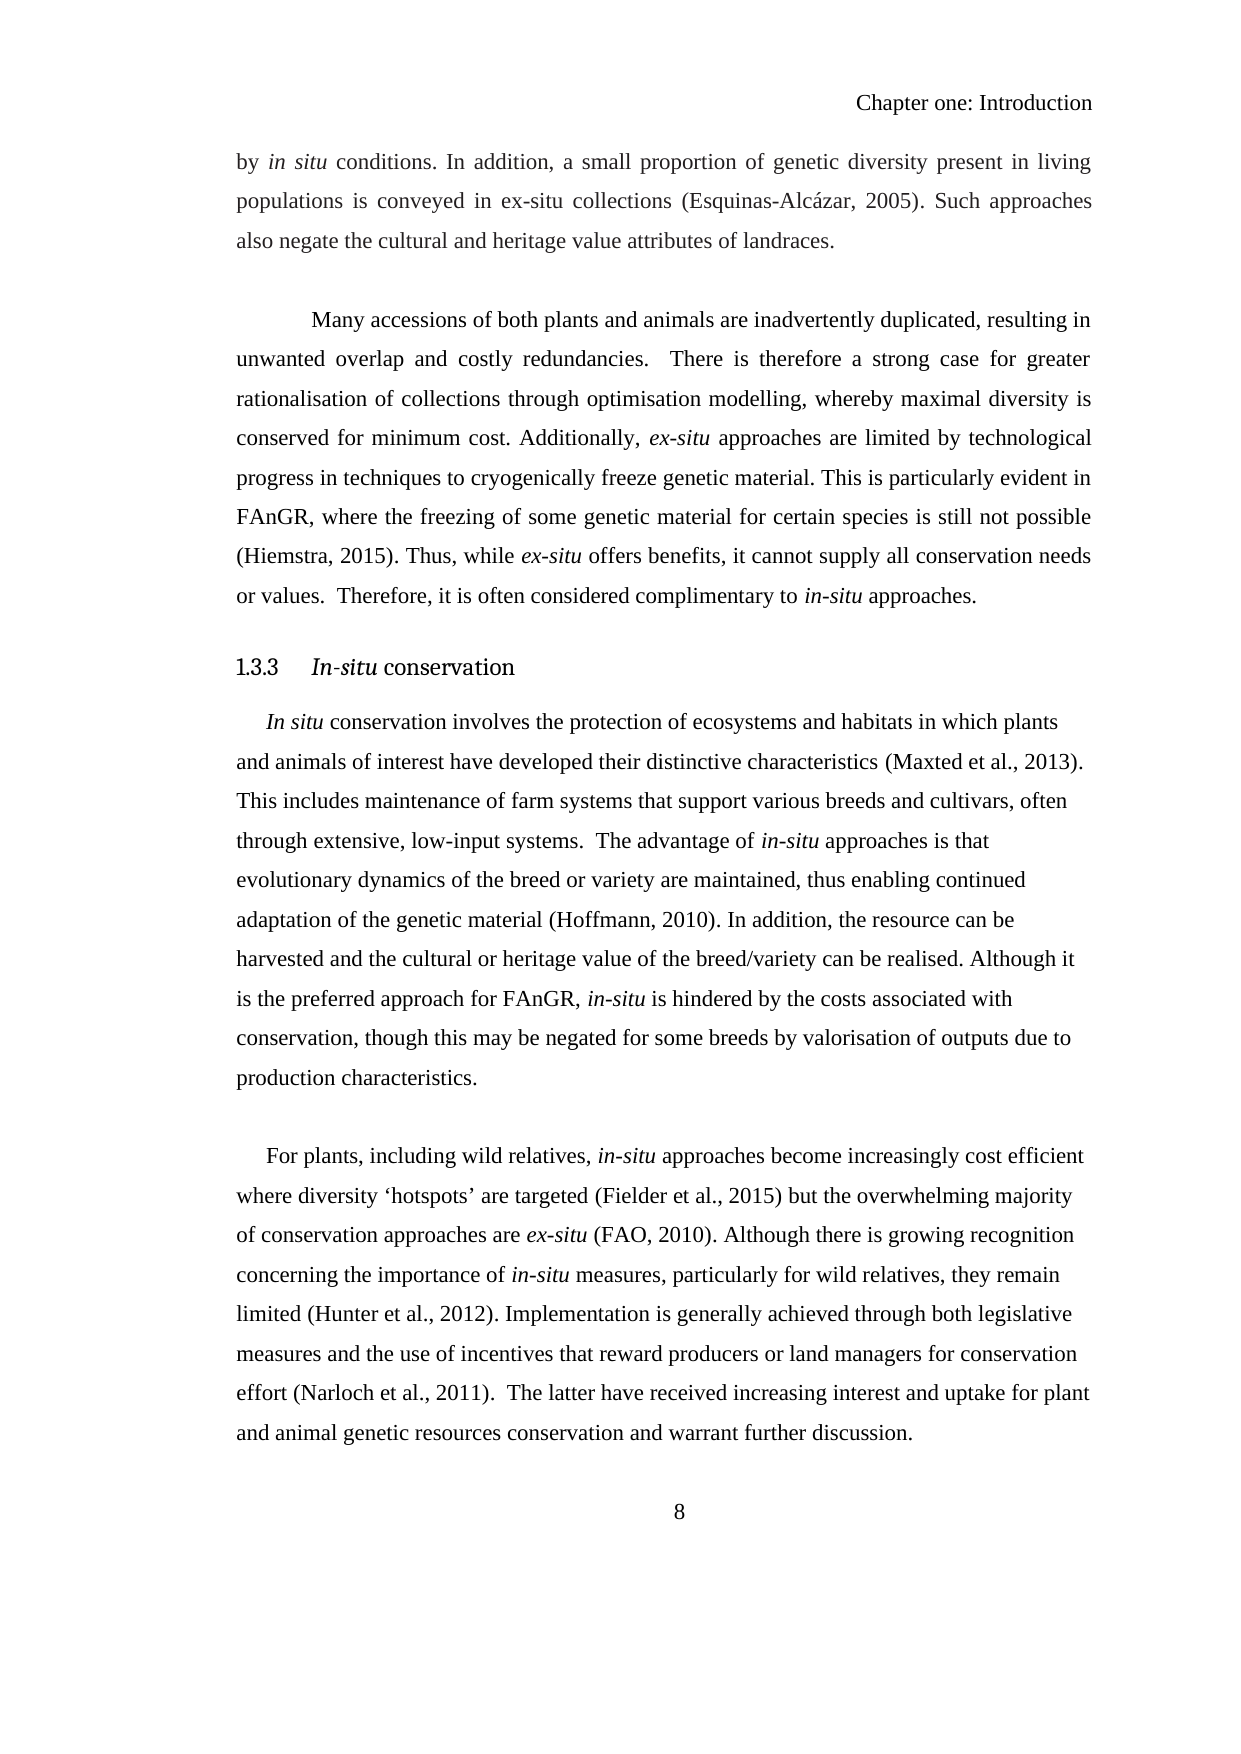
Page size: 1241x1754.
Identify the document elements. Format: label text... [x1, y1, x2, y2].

text In situ conservation involves the protection of ecosystems and habitats in which plants and animals of interest have developed their distinctive characteristics (Maxted et al., 2013). This includes maintenance of farm systems that support various breeds and cultivars, often through extensive, low-input systems. The advantage of in-situ approaches is that evolutionary dynamics of the breed or variety are maintained, thus enabling continued adaptation of the genetic material (Hoffmann, 2010). In addition, the resource can be harvested and the cultural or heritage value of the breed/variety can be realised. Although it is the preferred approach for FAnGR, in-situ is hindered by the costs associated with conservation, though this may be negated for some breeds by valorisation of outputs due to production characteristics. [236, 708, 1092, 1090]
text For plants, including wild relatives, in-situ approaches become increasingly cost efficient where diversity ‘hotspots’ are targeted (Fielder et al., 2015) but the overwhelming majority of conservation approaches are ex-situ (FAO, 2010). Although there is growing recognition concerning the importance of in-situ measures, particularly for wild relatives, they remain limited (Hunter et al., 2012). Implementation is generally achieved through both legislative measures and the use of incentives that reward producers or land managers for conservation effort (Narloch et al., 2011). The latter have received increasing interest and uptake for plant and animal genetic resources conservation and warrant further discussion. [236, 1143, 1092, 1445]
subtitle In-situ conservation [236, 653, 1092, 681]
text Many accessions of both plants and animals are inadvertently duplicated, resulting in unwanted overlap and costly redundancies. There is therefore a strong case for greater rationalisation of collections through optimisation modelling, whereby maximal diversity is conserved for minimum cost. Additionally, ex-situ approaches are limited by technological progress in techniques to cryogenically freeze genetic material. This is particularly evident in FAnGR, where the freezing of some genetic material for certain species is still not possible (Hiemstra, 2015). Thus, while ex-situ offers benefits, it cannot supply all conservation needs or values. Therefore, it is often considered complimentary to in-situ approaches. [236, 306, 1092, 608]
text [236, 148, 1092, 253]
